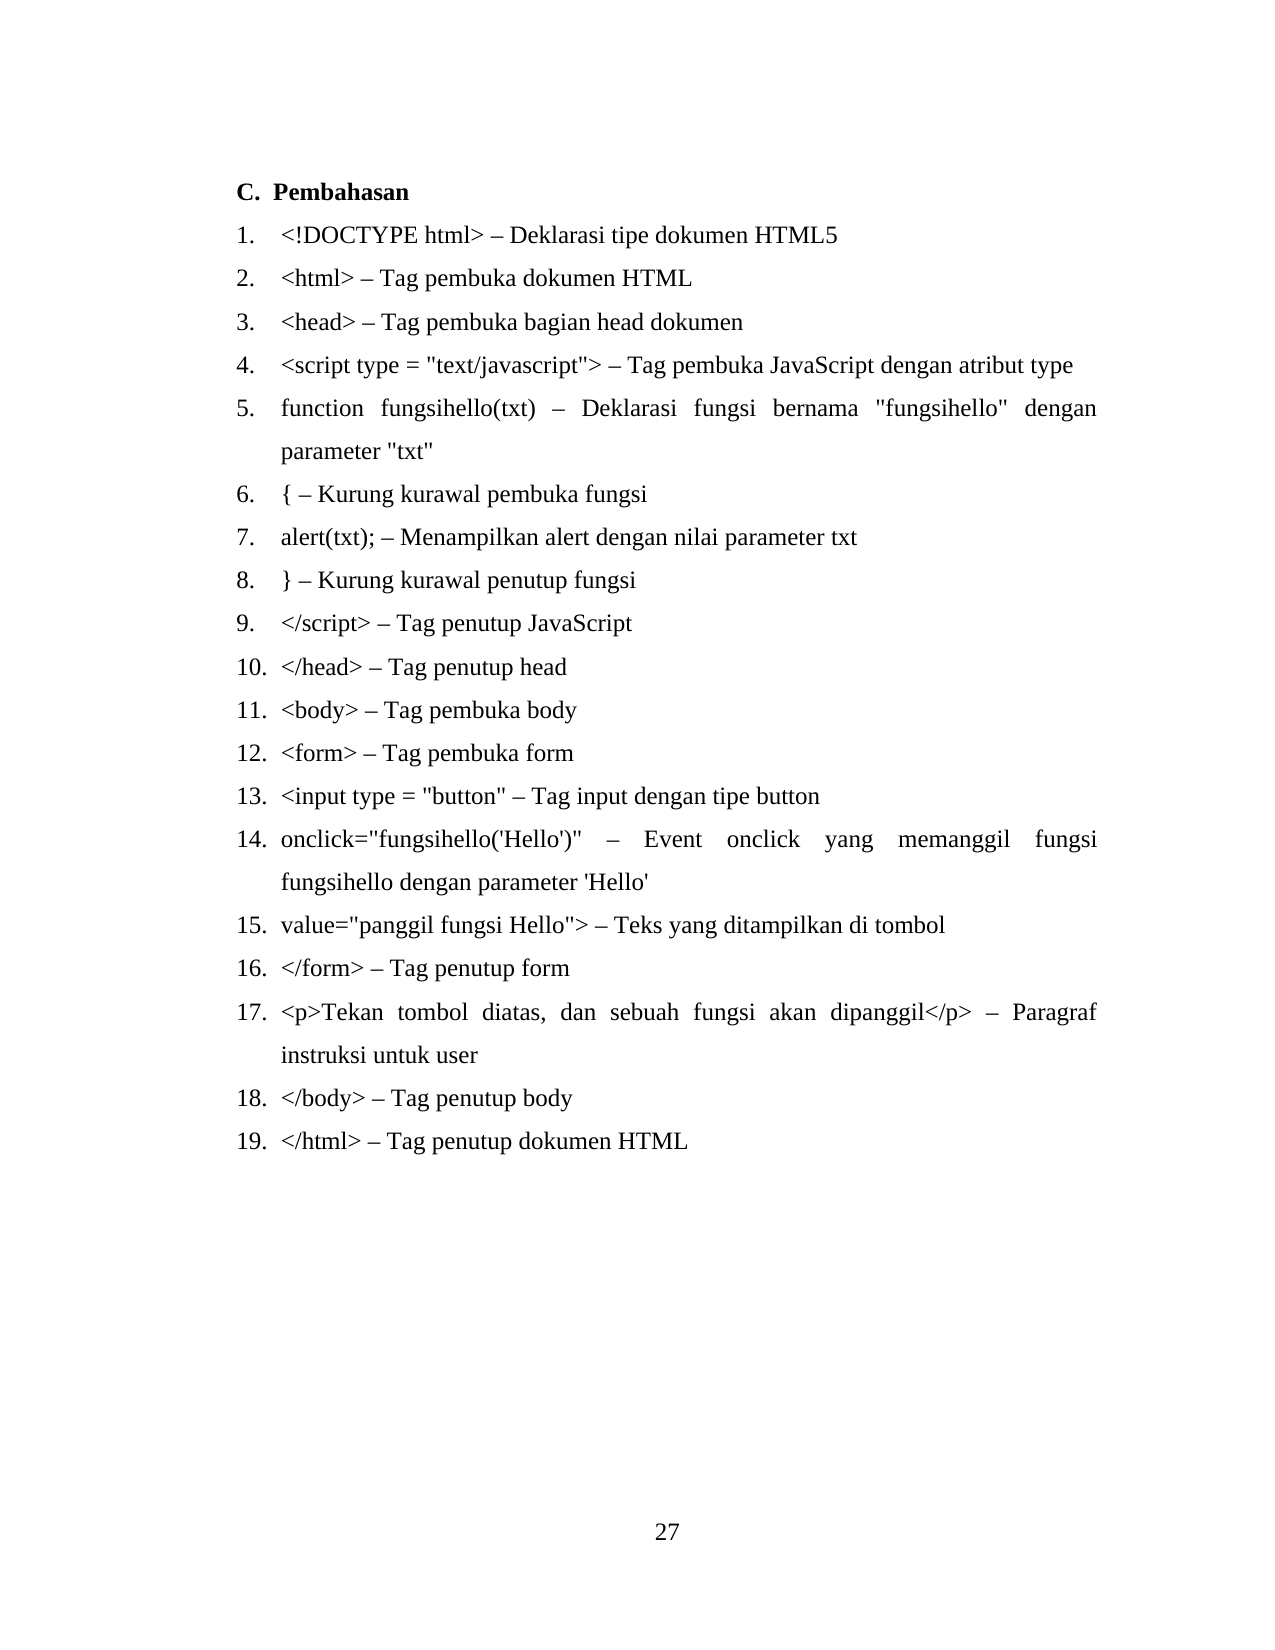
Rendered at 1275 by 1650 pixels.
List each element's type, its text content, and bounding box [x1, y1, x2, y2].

list </html> – Tag penutup dokumen HTML [236, 1126, 1098, 1155]
list { – Kurung kurawal pembuka fungsi [236, 479, 1098, 508]
list <html> – Tag pembuka dokumen HTML [236, 263, 1098, 292]
list </form> – Tag penutup form [236, 953, 1098, 982]
list </script> – Tag penutup JavaScript [236, 608, 1098, 637]
list } – Kurung kurawal penutup fungsi [236, 565, 1098, 594]
list <head> – Tag pembuka bagian head dokumen [236, 307, 1098, 335]
list alert(txt); – Menampilkan alert dengan nilai parameter txt [236, 522, 1098, 551]
list <form> – Tag pembuka form [236, 738, 1098, 767]
list onclick="fungsihello('Hello')" – Event onclick yang memanggil fungsi fungsihello dengan parameter 'Hello' [236, 824, 1098, 896]
list function fungsihello(txt) – Deklarasi fungsi bernama "fungsihello" dengan parameter "txt" [236, 393, 1098, 465]
list <script type = "text/javascript"> – Tag pembuka JavaScript dengan atribut type [236, 350, 1098, 378]
list <!DOCTYPE html> – Deklarasi tipe dokumen HTML5 [236, 220, 1098, 249]
list </head> – Tag penutup head [236, 652, 1098, 680]
list </body> – Tag penutup body [236, 1083, 1098, 1112]
list <body> – Tag pembuka body [236, 695, 1098, 723]
list <p>Tekan tombol diatas, dan sebuah fungsi akan dipanggil</p> – Paragraf instruksi untuk user [236, 997, 1098, 1068]
list <input type = "button" – Tag input dengan tipe button [236, 781, 1098, 810]
subtitle C. Pembahasan [236, 177, 1098, 206]
list value="panggil fungsi Hello"> – Teks yang ditampilkan di tombol [236, 910, 1098, 939]
